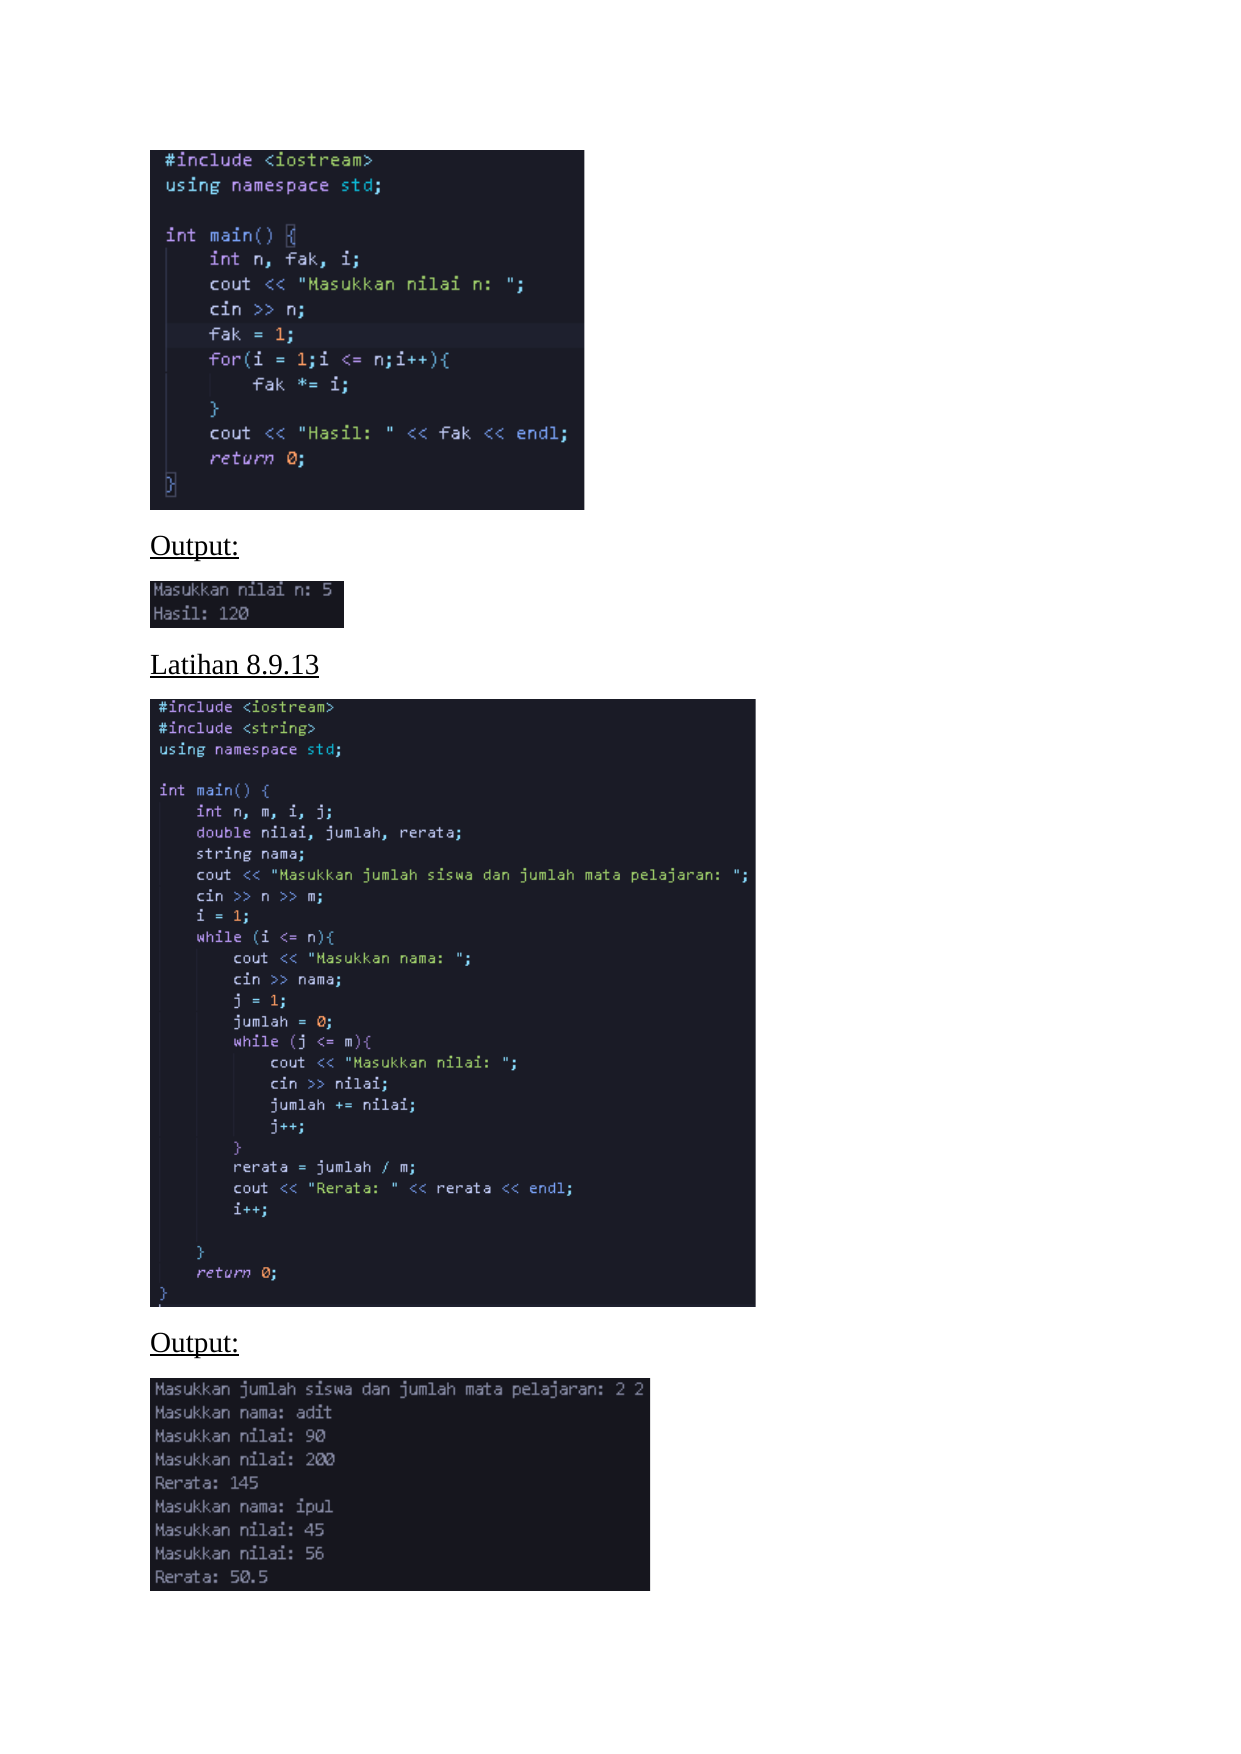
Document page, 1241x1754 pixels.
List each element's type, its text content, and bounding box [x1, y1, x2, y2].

picture [150, 581, 344, 628]
picture [150, 699, 756, 1307]
text Latihan 8.9.13 [150, 647, 1090, 680]
text Output: [150, 1325, 1090, 1359]
picture [150, 1378, 650, 1591]
text Output: [150, 528, 1090, 562]
picture [150, 150, 585, 510]
